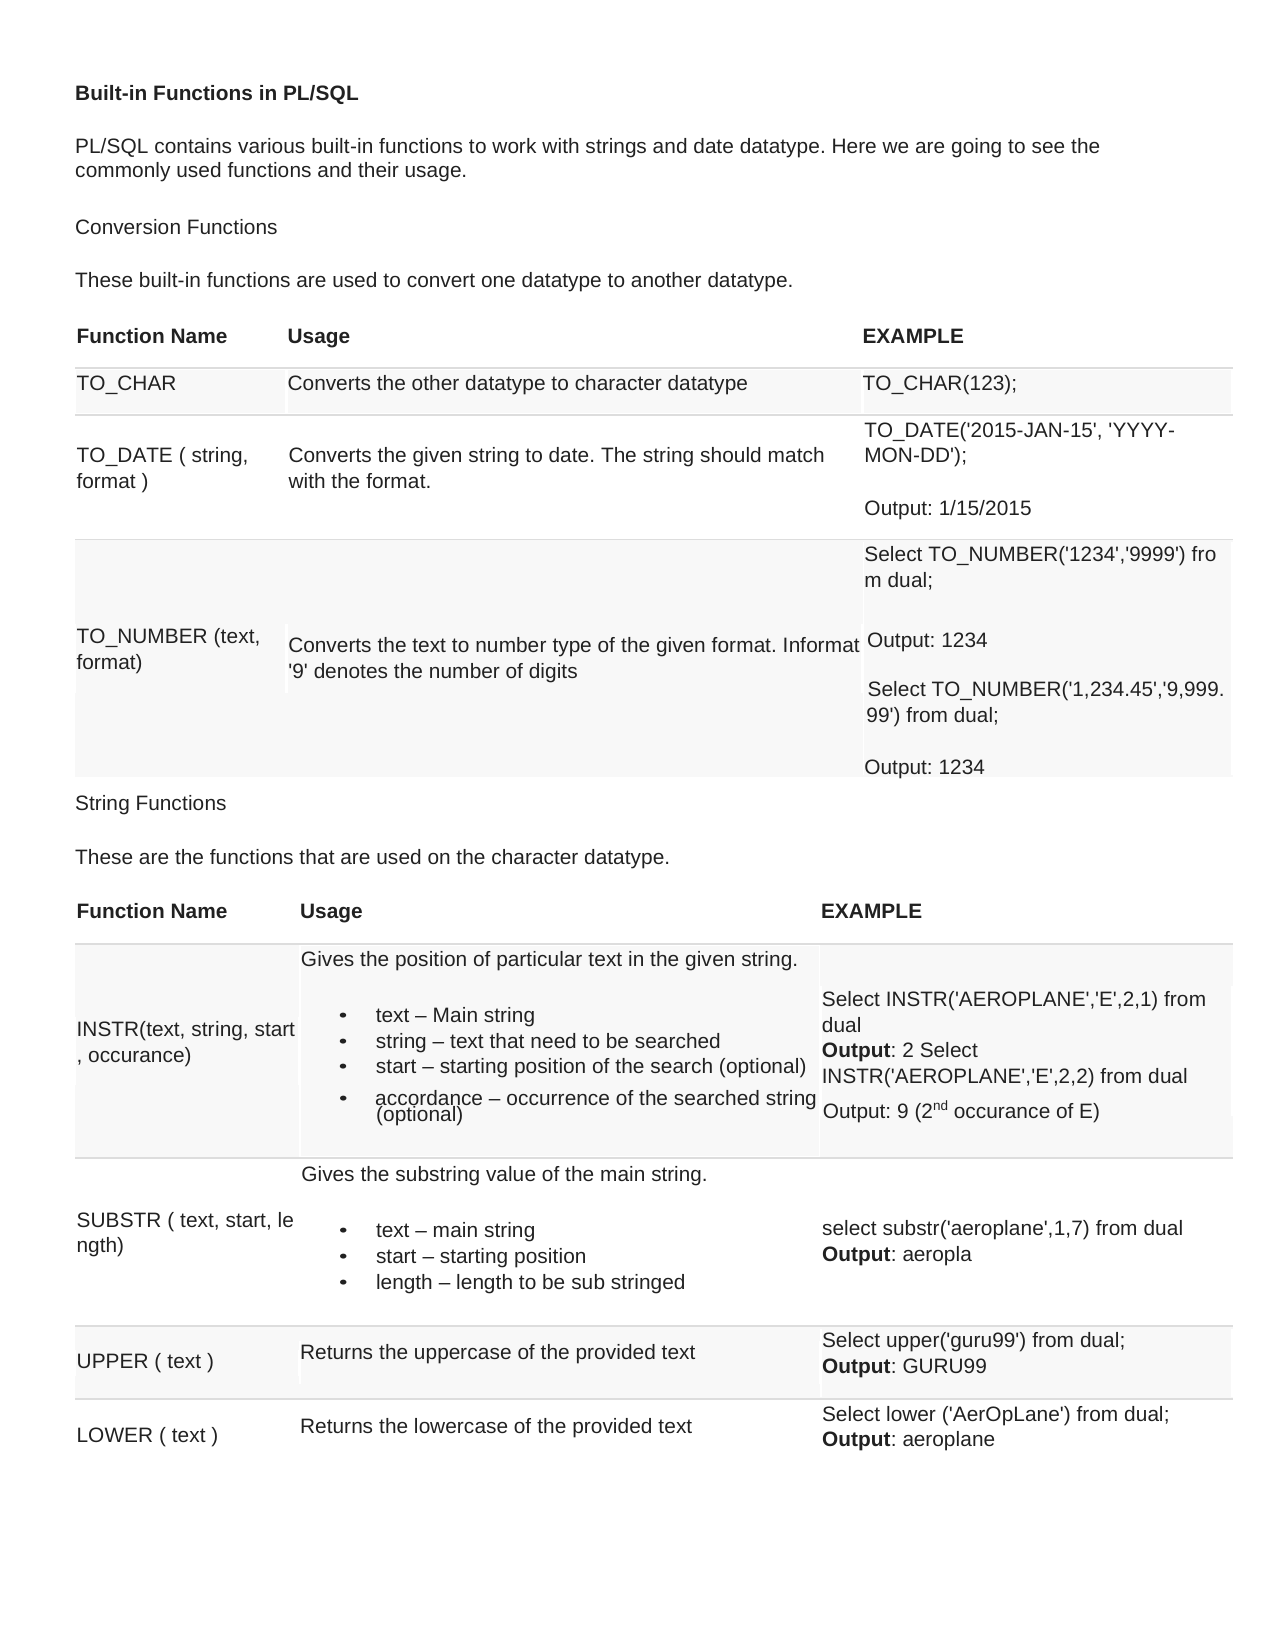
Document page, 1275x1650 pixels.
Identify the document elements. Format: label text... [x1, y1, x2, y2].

text TO_CHAR Converts the other datatype to character datatype TO_CHAR(123); [76, 370, 1235, 394]
text Select TO_NUMBER('1,234.45','9,999. [64, 682, 1224, 701]
text TO_NUMBER (text, format) [76, 624, 265, 674]
text Select INSTR('AEROPLANE','E',2,1) from dual [822, 987, 1212, 1036]
text Output: 1/15/2015 [864, 495, 1235, 518]
text Gives the substring value of the main string. [297, 1162, 711, 1186]
text • start – starting position of the search (optional) [338, 1054, 811, 1078]
text Conversion Functions [75, 215, 1235, 239]
text Select TO_NUMBER('1234','9999') fro m dual; [864, 542, 1222, 592]
text '9' denotes the number of digits [288, 658, 1235, 682]
text These are the functions that are used on the character datatype. [75, 844, 674, 868]
text Function Name Usage EXAMPLE [76, 899, 1235, 922]
text Converts the text to number type of the given format. Informat Output: 1234 [288, 628, 1235, 657]
text TO_DATE ( string, format ) [76, 443, 253, 493]
text Function Name Usage EXAMPLE [76, 323, 1235, 347]
text Select upper('guru99') from dual; [822, 1328, 1235, 1352]
text LOWER ( text ) Returns the lowercase of the provided text [76, 1413, 699, 1447]
text Gives the position of particular text in the given string. [301, 946, 806, 970]
text Output: aeroplane [822, 1427, 1235, 1451]
text • text – main string [338, 1218, 707, 1242]
text select substr('aeroplane',1,7) from dual [822, 1216, 1235, 1240]
text SUBSTR ( text, start, le ngth) [76, 1207, 297, 1257]
text Output: 1234 [864, 755, 1235, 779]
text Output: aeropla [822, 1242, 1235, 1266]
text Output: GURU99 [822, 1353, 1235, 1377]
text Built-in Functions in PL/SQL [75, 80, 1235, 104]
text String Functions [75, 791, 669, 815]
text , occurance) [76, 1042, 296, 1066]
text • length – length to be sub stringed [338, 1269, 707, 1293]
text INSTR(text, string, start [76, 1017, 297, 1041]
text UPPER ( text ) Returns the uppercase of the provided text [76, 1340, 703, 1373]
text These built-in functions are used to convert one datatype to another datatype. [75, 268, 1235, 292]
text • accordance – occurrence of the searched string Output: 9 (2nd occurance of E) (optional) [338, 1085, 1105, 1126]
text Output: 2 Select [822, 1038, 1235, 1062]
text • text – Main string [338, 1003, 806, 1027]
text TO_DATE('2015-JAN-15', 'YYYY- MON-DD'); [864, 418, 1181, 467]
text PL/SQL contains various built-in functions to work with strings and date datatype. Here we are going to see the commonly used functions and their usage. [75, 133, 1100, 181]
text 99') from dual; [64, 703, 998, 726]
text INSTR('AEROPLANE','E',2,2) from dual [822, 1064, 1235, 1081]
text • string – text that need to be searched [338, 1028, 806, 1053]
text • start – starting position [338, 1243, 707, 1268]
text Converts the given string to date. The string should match with the format. [288, 443, 827, 493]
text Select lower ('AerOpLane') from dual; [822, 1401, 1235, 1425]
